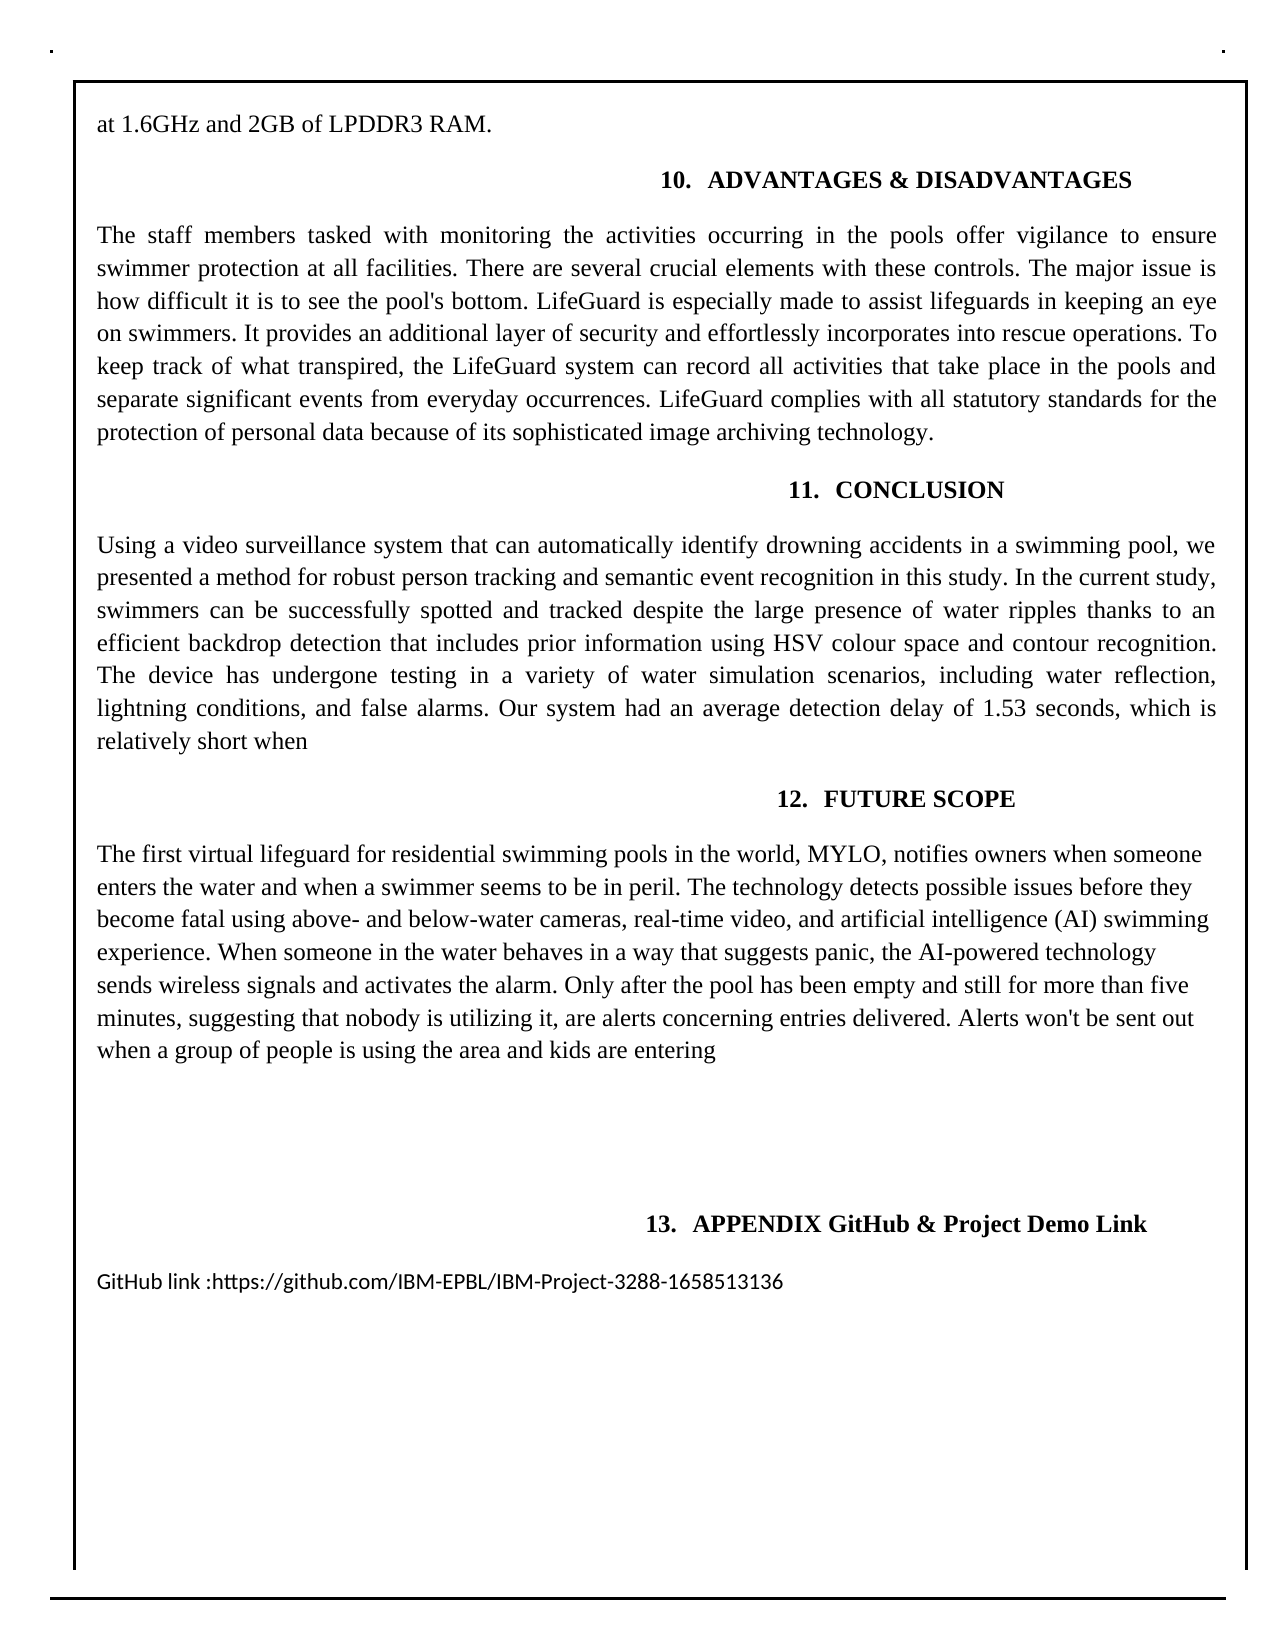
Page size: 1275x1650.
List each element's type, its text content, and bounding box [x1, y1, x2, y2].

table_header at 1.6GHz and 2GB of LPDDR3 RAM. ADVANTAGES & DISADVANTAGES The staff members tasked with monitoring the activities occurring in the pools offer vigilance to ensure swimmer protection at all facilities. There are several crucial elements with these controls. The major issue is how difficult it is to see the pool's bottom. LifeGuard is especially made to assist lifeguards in keeping an eye on swimmers. It provides an additional layer of security and effortlessly incorporates into rescue operations. To keep track of what transpired, the LifeGuard system can record all activities that take place in the pools and separate significant events from everyday occurrences. LifeGuard complies with all statutory standards for the protection of personal data because of its sophisticated image archiving technology. CONCLUSION Using a video surveillance system that can automatically identify drowning accidents in a swimming pool, we presented a method for robust person tracking and semantic event recognition in this study. In the current study, swimmers can be successfully spotted and tracked despite the large presence of water ripples thanks to an efficient backdrop detection that includes prior information using HSV colour space and contour recognition. The device has undergone testing in a variety of water simulation scenarios, including water reflection, lightning conditions, and false alarms. Our system had an average detection delay of 1.53 seconds, which is relatively short when FUTURE SCOPE The first virtual lifeguard for residential swimming pools in the world, MYLO, notifies owners when someone enters the water and when a swimmer seems to be in peril. The technology detects possible issues before they become fatal using above- and below-water cameras, real-time video, and artificial intelligence (AI) swimming experience. When someone in the water behaves in a way that suggests panic, the AI-powered technology sends wireless signals and activates the alarm. Only after the pool has been empty and still for more than five minutes, suggesting that nobody is utilizing it, are alerts concerning entries delivered. Alerts won't be sent out when a group of people is using the area and kids are entering APPENDIX GitHub & Project Demo Link GitHub link :https://github.com/IBM-EPBL/IBM-Project-3288-1658513136 [76, 83, 1245, 1570]
